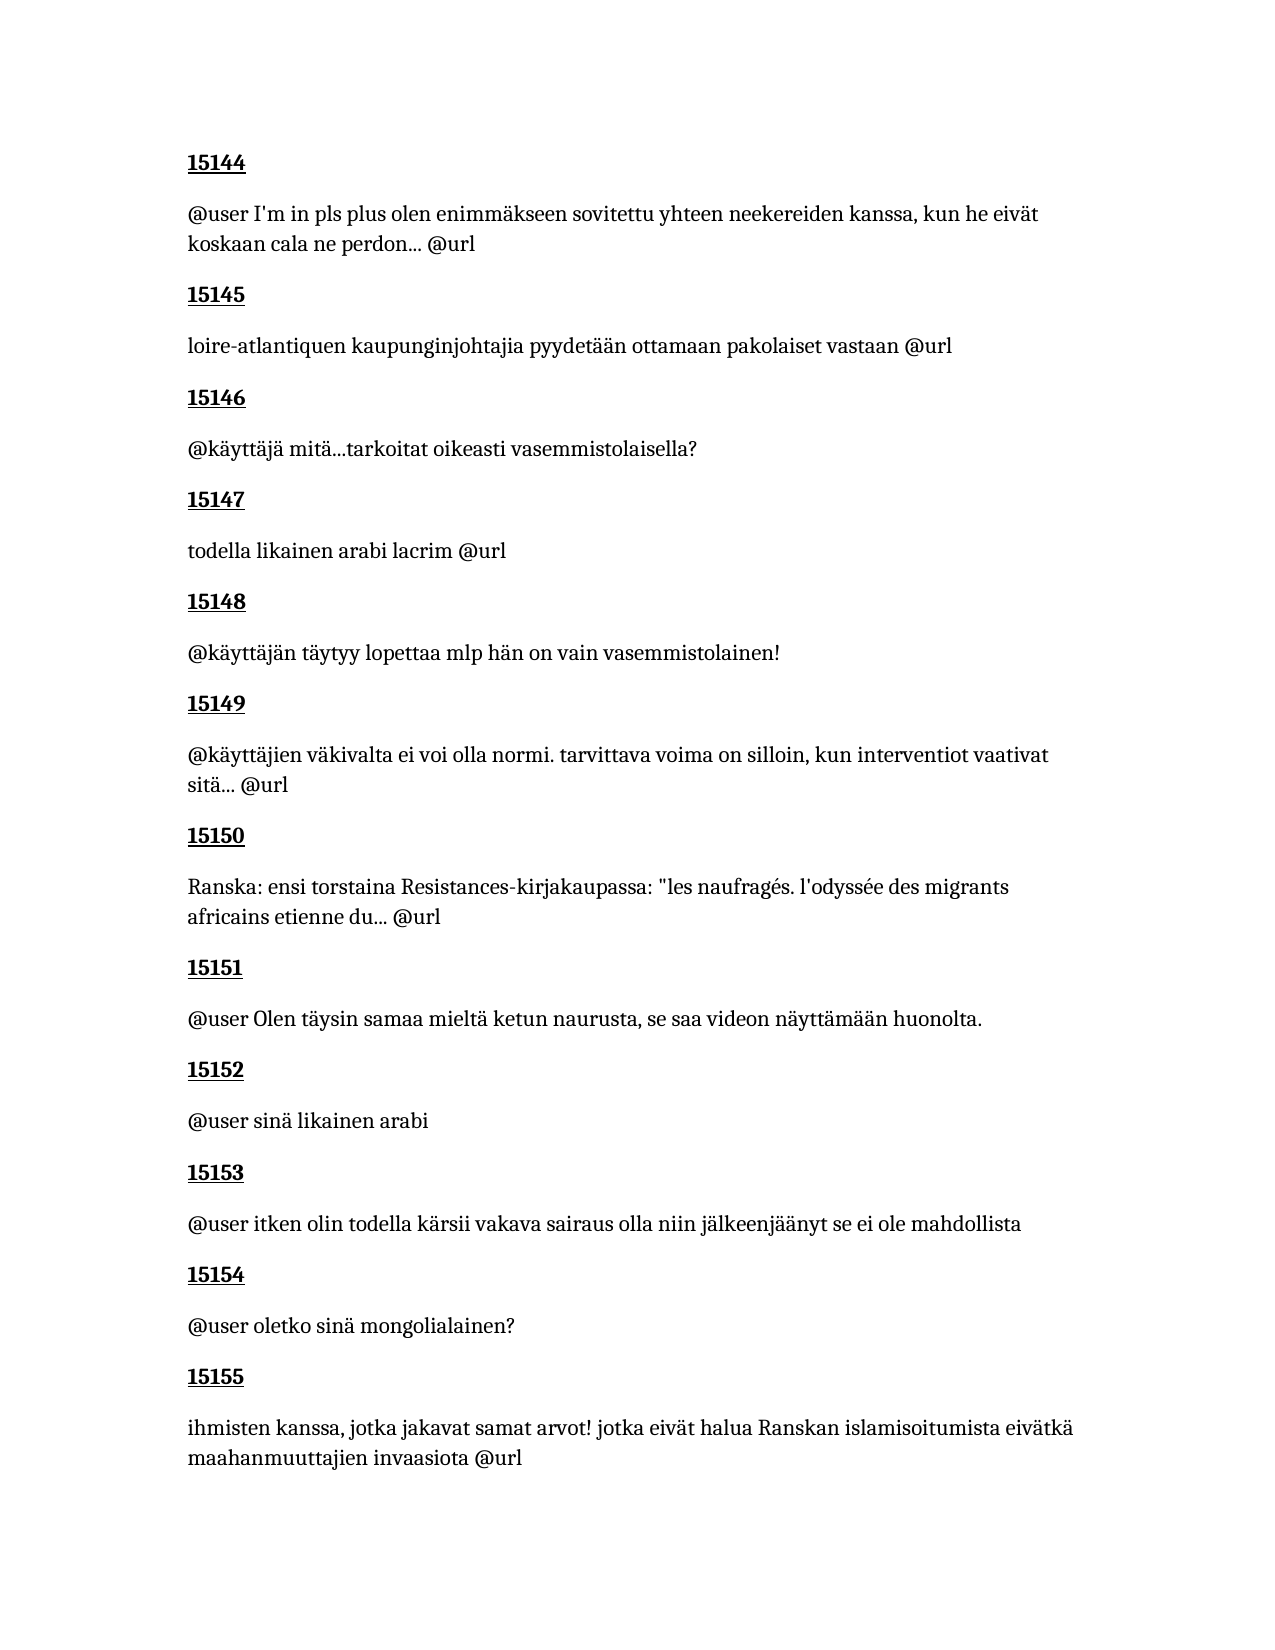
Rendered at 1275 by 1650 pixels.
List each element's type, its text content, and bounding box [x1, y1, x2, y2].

text 15146 [187, 384, 1087, 411]
text 15154 [187, 1261, 1087, 1288]
text 15152 [187, 1057, 1087, 1084]
text @user I'm in pls plus olen enimmäkseen sovitettu yhteen neekereiden kanssa, kun he eivät koskaan cala ne perdon... @url [187, 201, 1087, 258]
text 15147 [187, 486, 1087, 513]
text ihmisten kanssa, jotka jakavat samat arvot! jotka eivät halua Ranskan islamisoitumista eivätkä maahanmuuttajien invaasiota @url [187, 1414, 1087, 1471]
text todella likainen arabi lacrim @url [187, 537, 1087, 564]
text 15150 [187, 823, 1087, 849]
text 15149 [187, 691, 1087, 717]
text @käyttäjän täytyy lopettaa mlp hän on vain vasemmistolainen! [187, 639, 1087, 666]
text Ranska: ensi torstaina Resistances-kirjakaupassa: "les naufragés. l'odyssée des migrants africains etienne du... @url [187, 874, 1087, 931]
text 15145 [187, 282, 1087, 309]
text 15144 [187, 150, 1087, 176]
text @user itken olin todella kärsii vakava sairaus olla niin jälkeenjäänyt se ei ole mahdollista [187, 1210, 1087, 1237]
text 15155 [187, 1363, 1087, 1390]
text 15148 [187, 588, 1087, 615]
text 15151 [187, 955, 1087, 982]
text 15153 [187, 1159, 1087, 1186]
text @user oletko sinä mongolialainen? [187, 1312, 1087, 1339]
text @käyttäjien väkivalta ei voi olla normi. tarvittava voima on silloin, kun interventiot vaativat sitä... @url [187, 742, 1087, 798]
text @user sinä likainen arabi [187, 1108, 1087, 1135]
text @user Olen täysin samaa mieltä ketun naurusta, se saa videon näyttämään huonolta. [187, 1006, 1087, 1033]
text loire-atlantiquen kaupunginjohtajia pyydetään ottamaan pakolaiset vastaan @url [187, 333, 1087, 360]
text @käyttäjä mitä...tarkoitat oikeasti vasemmistolaisella? [187, 435, 1087, 462]
